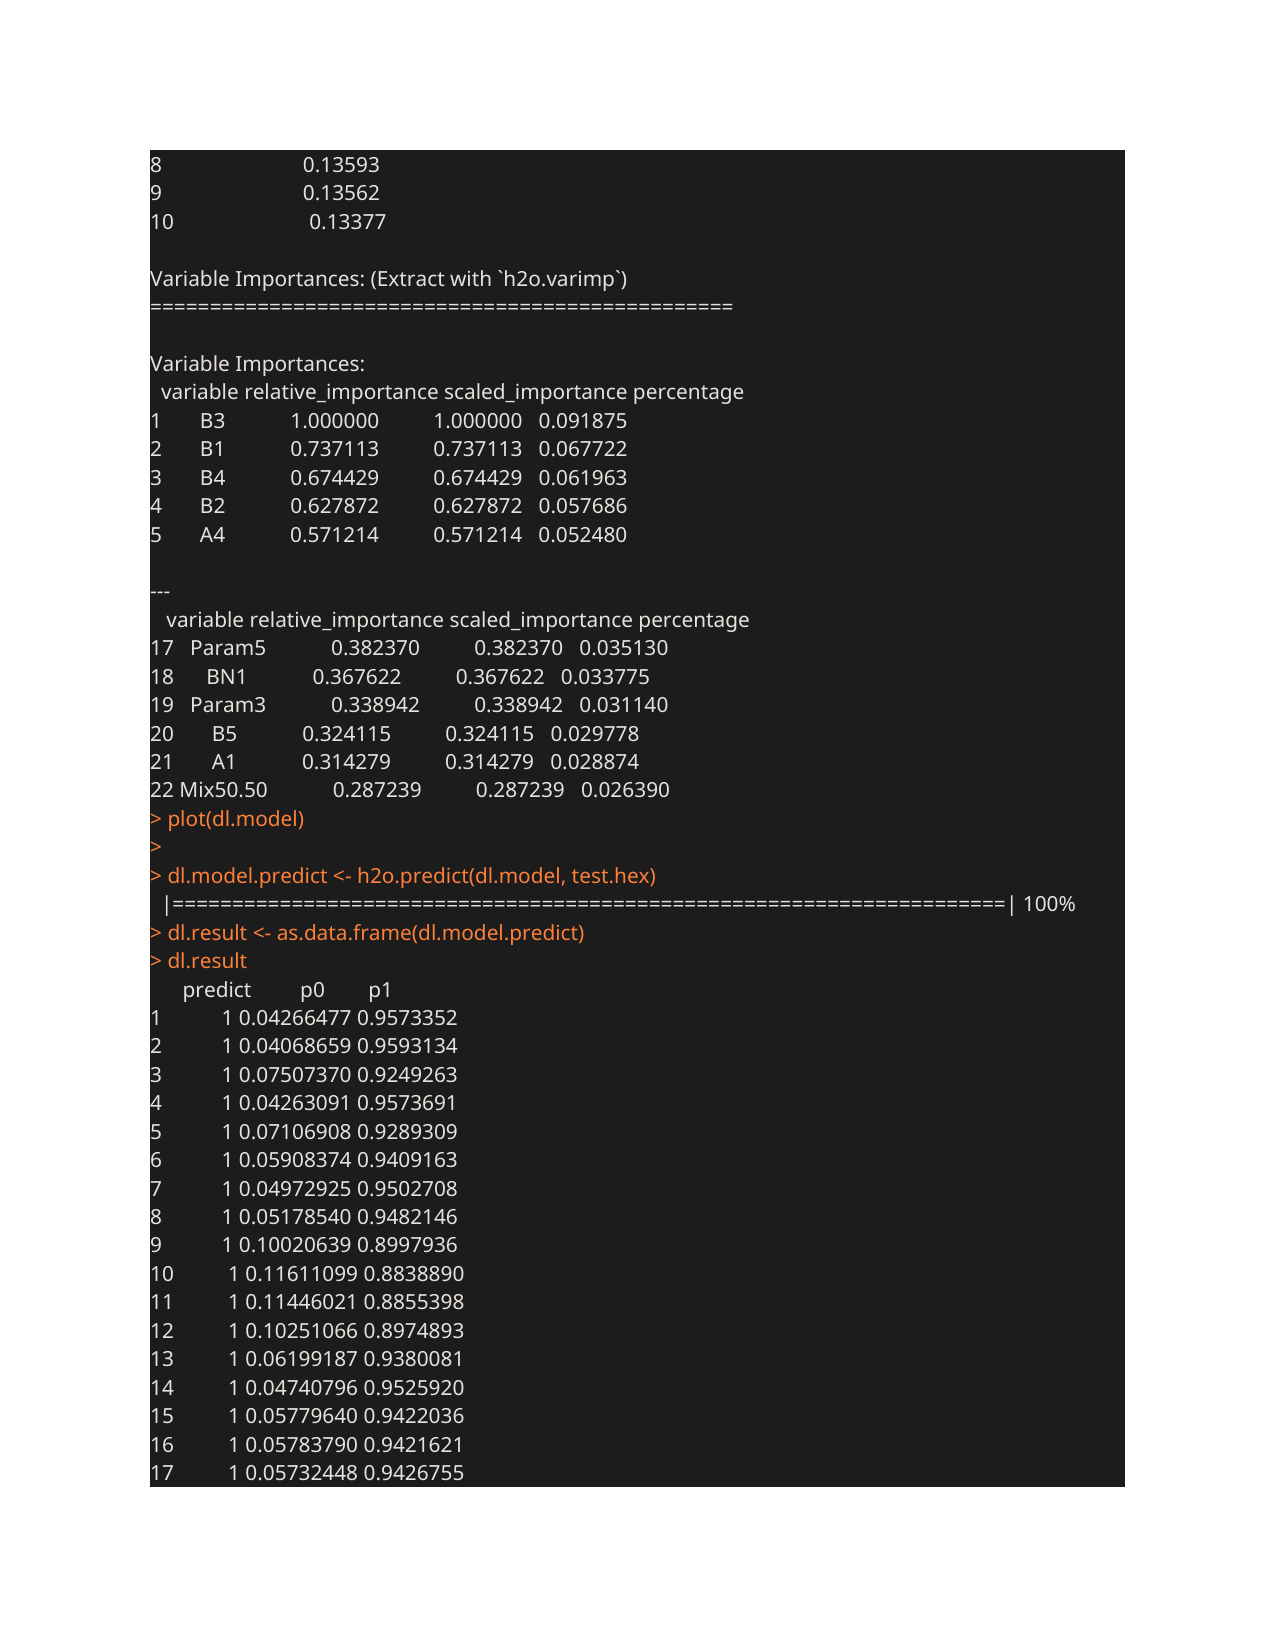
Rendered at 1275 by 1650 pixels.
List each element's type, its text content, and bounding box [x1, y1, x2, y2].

text 14 1 0.04740796 0.9525920 [150, 1373, 1125, 1401]
text > [150, 832, 1125, 861]
text 16 1 0.05783790 0.9421621 [150, 1430, 1125, 1458]
text 20 B5 0.324115 0.324115 0.029778 [150, 719, 1125, 747]
text predict p0 p1 [150, 975, 1125, 1003]
text variable relative_importance scaled_importance percentage [150, 377, 1125, 406]
text Variable Importances: [150, 349, 1125, 377]
text 12 1 0.10251066 0.8974893 [150, 1316, 1125, 1344]
text --- [150, 577, 1125, 605]
text 11 1 0.11446021 0.8855398 [150, 1287, 1125, 1316]
text 5 A4 0.571214 0.571214 0.052480 [150, 520, 1125, 548]
text 6 1 0.05908374 0.9409163 [150, 1145, 1125, 1174]
text 15 1 0.05779640 0.9422036 [150, 1401, 1125, 1430]
text 1 1 0.04266477 0.9573352 [150, 1003, 1125, 1032]
text variable relative_importance scaled_importance percentage [150, 605, 1125, 633]
text > plot(dl.model) [150, 804, 1125, 832]
text 7 1 0.04972925 0.9502708 [150, 1174, 1125, 1202]
text > dl.result <- as.data.frame(dl.model.predict) [150, 918, 1125, 946]
text 17 Param5 0.382370 0.382370 0.035130 [150, 633, 1125, 662]
text 5 1 0.07106908 0.9289309 [150, 1117, 1125, 1145]
text 10 1 0.11611099 0.8838890 [150, 1259, 1125, 1287]
text 9 0.13562 [150, 178, 1125, 207]
text 10 0.13377 [150, 207, 1125, 235]
text ================================================= [150, 292, 1125, 321]
text 9 1 0.10020639 0.8997936 [150, 1231, 1125, 1259]
text Variable Importances: (Extract with `h2o.varimp`) [150, 264, 1125, 292]
text 8 0.13593 [150, 150, 1125, 178]
text > dl.result [150, 946, 1125, 975]
text 3 1 0.07507370 0.9249263 [150, 1060, 1125, 1088]
text 3 B4 0.674429 0.674429 0.061963 [150, 463, 1125, 491]
text 21 A1 0.314279 0.314279 0.028874 [150, 747, 1125, 776]
text |======================================================================| 100% [150, 889, 1125, 918]
text 19 Param3 0.338942 0.338942 0.031140 [150, 690, 1125, 719]
text > dl.model.predict <- h2o.predict(dl.model, test.hex) [150, 861, 1125, 889]
text 22 Mix50.50 0.287239 0.287239 0.026390 [150, 776, 1125, 804]
text 4 1 0.04263091 0.9573691 [150, 1088, 1125, 1117]
text 18 BN1 0.367622 0.367622 0.033775 [150, 662, 1125, 690]
text 17 1 0.05732448 0.9426755 [150, 1458, 1125, 1487]
text 1 B3 1.000000 1.000000 0.091875 [150, 406, 1125, 434]
text 8 1 0.05178540 0.9482146 [150, 1202, 1125, 1231]
text 2 B1 0.737113 0.737113 0.067722 [150, 434, 1125, 463]
text 13 1 0.06199187 0.9380081 [150, 1344, 1125, 1373]
text 4 B2 0.627872 0.627872 0.057686 [150, 491, 1125, 520]
text 2 1 0.04068659 0.9593134 [150, 1032, 1125, 1060]
